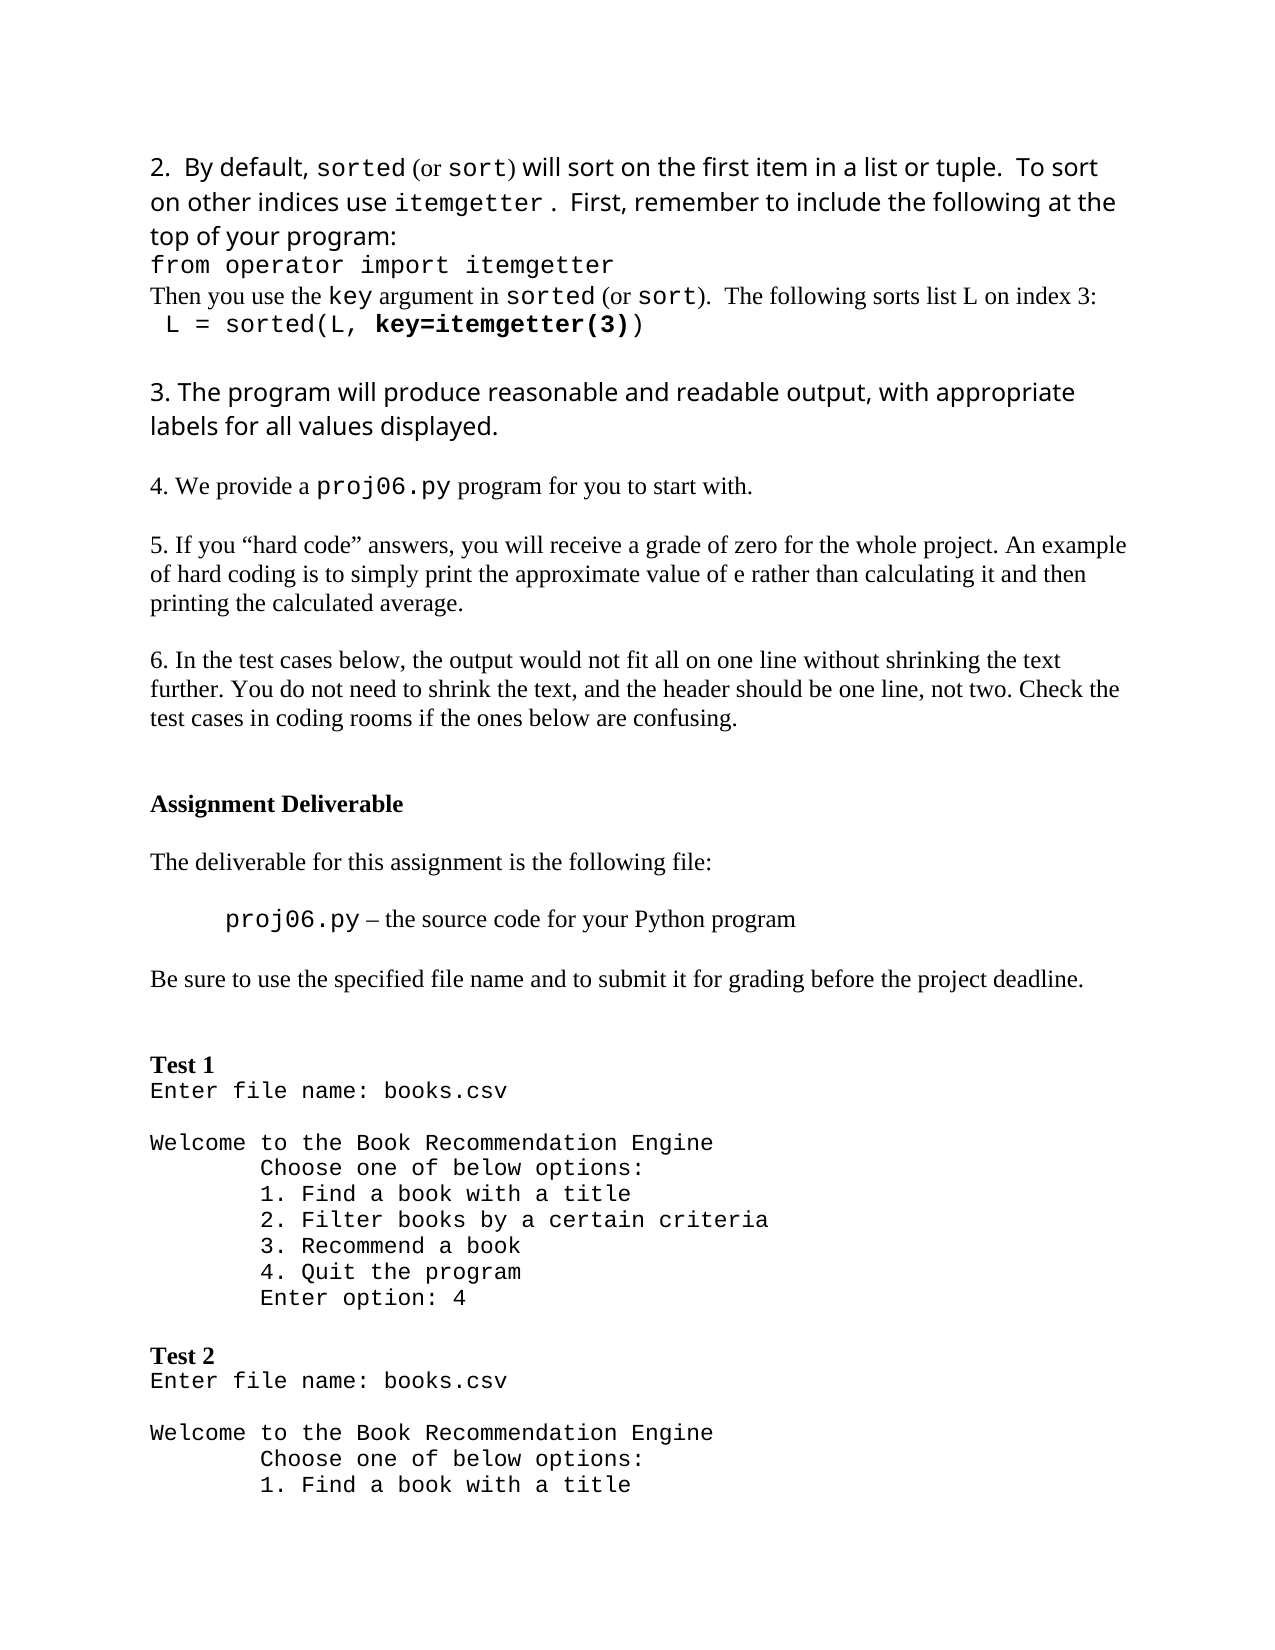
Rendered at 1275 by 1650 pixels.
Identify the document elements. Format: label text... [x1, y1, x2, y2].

text 1. Find a book with a title [150, 1183, 1134, 1209]
text Assignment Deliverable [150, 789, 1134, 818]
text Welcome to the Book Recommendation Engine [150, 1131, 1134, 1157]
text Test 1 [150, 1050, 1134, 1079]
text Choose one of below options: [150, 1157, 1134, 1183]
text 3. The program will produce reasonable and readable output, with appropriate labels for all values displayed. [150, 374, 1134, 442]
text 4. We provide a proj06.py program for you to start with. [150, 471, 1134, 502]
text 6. In the test cases below, the output would not fit all on one line without shrinking the text further. You do not need to shrink the text, and the header should be one line, not two. Check the test cases in coding rooms if the ones below are confusing. [150, 646, 1134, 732]
text Test 2 [150, 1341, 1134, 1370]
text Enter file name: books.csv [150, 1079, 1134, 1105]
text Then you use the key argument in sorted (or sort). The following sorts list L on index 3: ﻿ L = sorted(L, key=itemgetter(3)) [150, 281, 1134, 340]
text Welcome to the Book Recommendation Engine [150, 1422, 1134, 1448]
text 3. Recommend a book [150, 1234, 1134, 1261]
text The deliverable for this assignment is the following file: [150, 847, 1134, 876]
text Choose one of below options: [150, 1448, 1134, 1474]
text 2. Filter books by a certain criteria [150, 1209, 1134, 1234]
text Enter file name: books.csv [150, 1370, 1134, 1396]
text 2. By default, sorted (or sort) will sort on the first item in a list or tuple. To sort on other indices use itemgetter . First, remember to include the following at the top of your program: ﻿from operator import itemgetter [150, 150, 1134, 281]
text 4. Quit the program [150, 1261, 1134, 1286]
text 1. Find a book with a title [150, 1474, 1134, 1499]
text Be sure to use the specified file name and to submit it for grading before the project deadline. [150, 964, 1134, 993]
text Enter option: 4 [150, 1286, 1134, 1312]
text proj06.py – the source code for your Python program [150, 904, 1134, 935]
text 5. If you “hard code” answers, you will receive a grade of zero for the whole project. An example of hard coding is to simply print the approximate value of e rather than calculating it and then printing the calculated average. [150, 531, 1134, 617]
